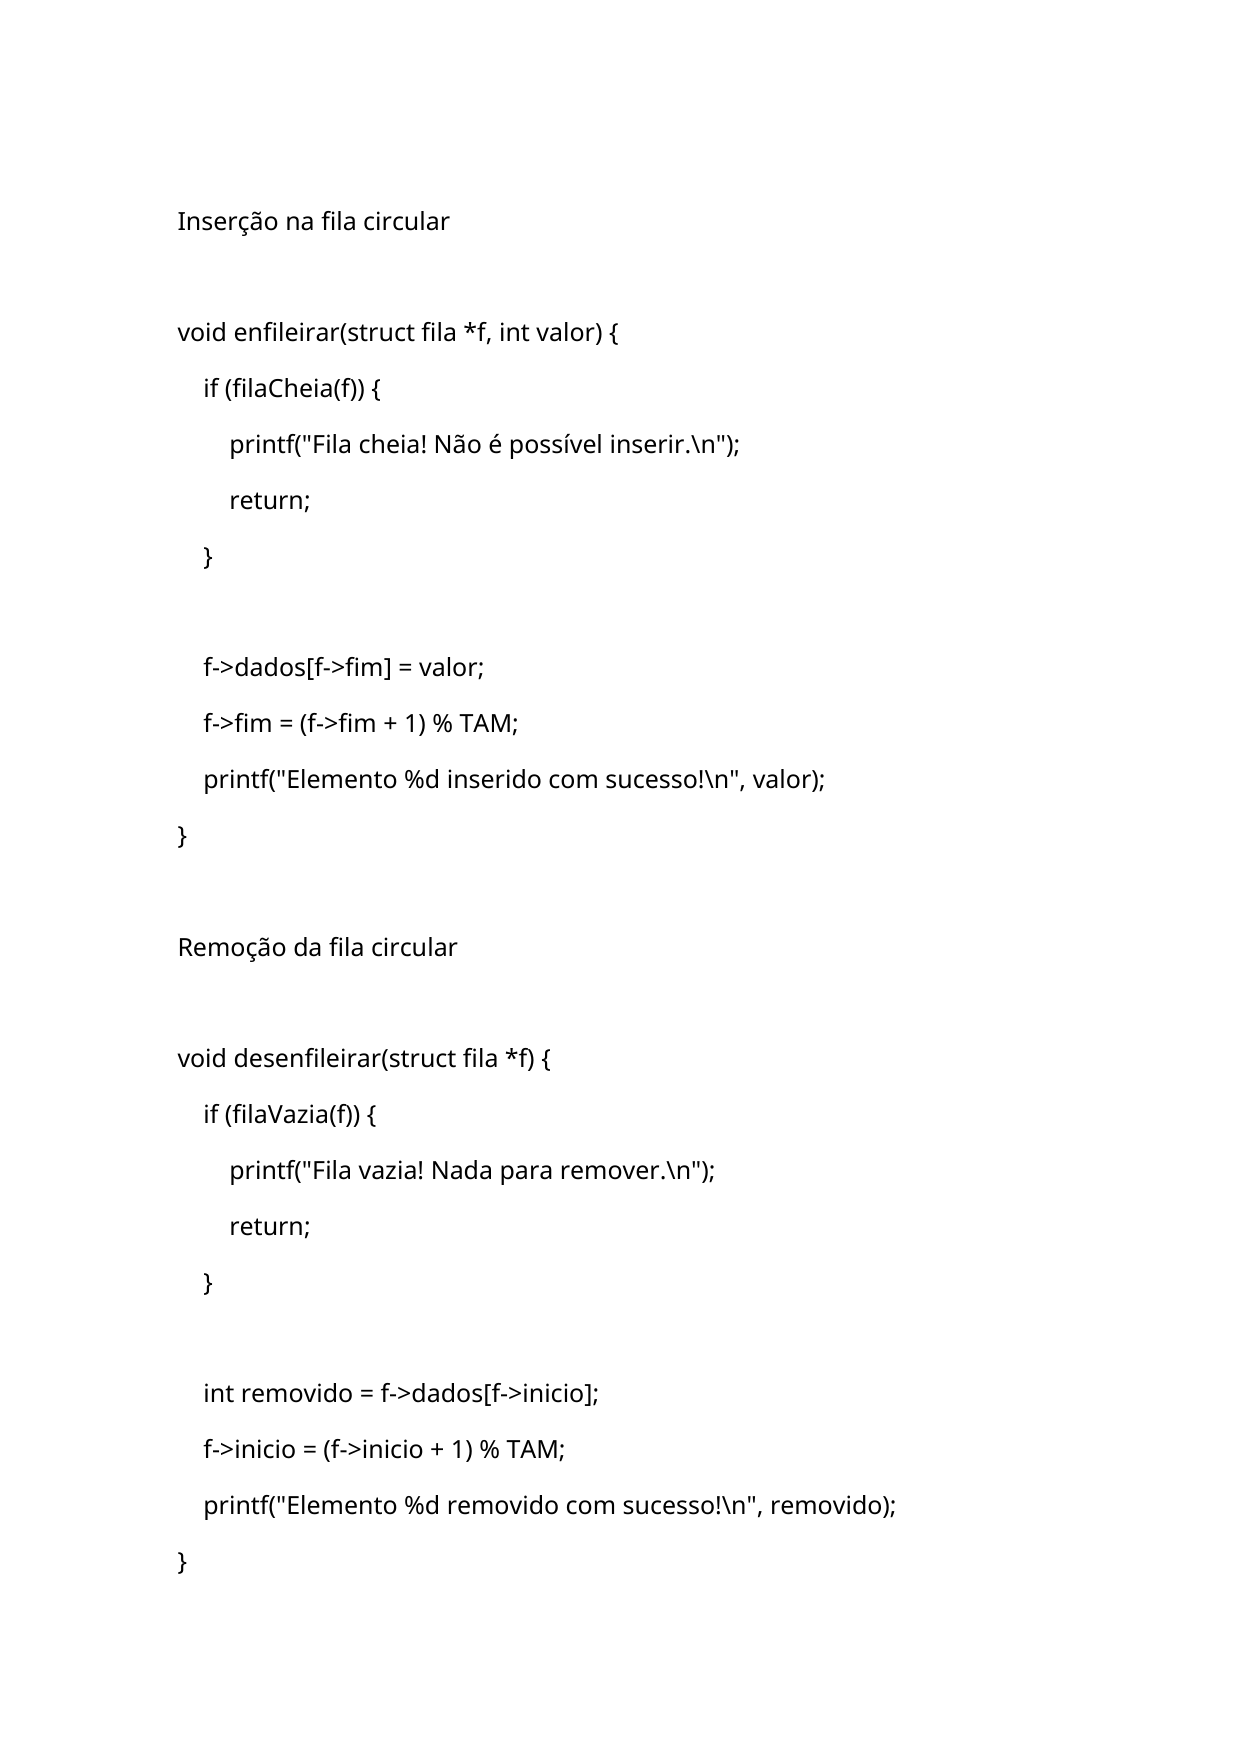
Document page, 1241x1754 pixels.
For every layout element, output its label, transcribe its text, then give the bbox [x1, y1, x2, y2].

text } [177, 818, 1063, 852]
text printf("Elemento %d inserido com sucesso!\n", valor); [177, 762, 1063, 796]
text printf("Fila cheia! Não é possível inserir.\n"); [177, 427, 1063, 461]
text return; [177, 483, 1063, 517]
text } [177, 1264, 1063, 1298]
text return; [177, 1208, 1063, 1242]
text if (filaVazia(f)) { [177, 1097, 1063, 1131]
text printf("Elemento %d removido com sucesso!\n", removido); [177, 1488, 1063, 1522]
text Remoção da fila circular [177, 929, 1063, 963]
text printf("Fila vazia! Nada para remover.\n"); [177, 1153, 1063, 1187]
text void enfileirar(struct fila *f, int valor) { [177, 315, 1063, 349]
text int removido = f->dados[f->inicio]; [177, 1376, 1063, 1410]
text f->dados[f->fim] = valor; [177, 650, 1063, 684]
text if (filaCheia(f)) { [177, 371, 1063, 405]
text } [177, 1543, 1063, 1577]
text f->fim = (f->fim + 1) % TAM; [177, 706, 1063, 740]
text } [177, 538, 1063, 572]
text void desenfileirar(struct fila *f) { [177, 1041, 1063, 1075]
text f->inicio = (f->inicio + 1) % TAM; [177, 1432, 1063, 1466]
text Inserção na fila circular [177, 203, 1063, 237]
